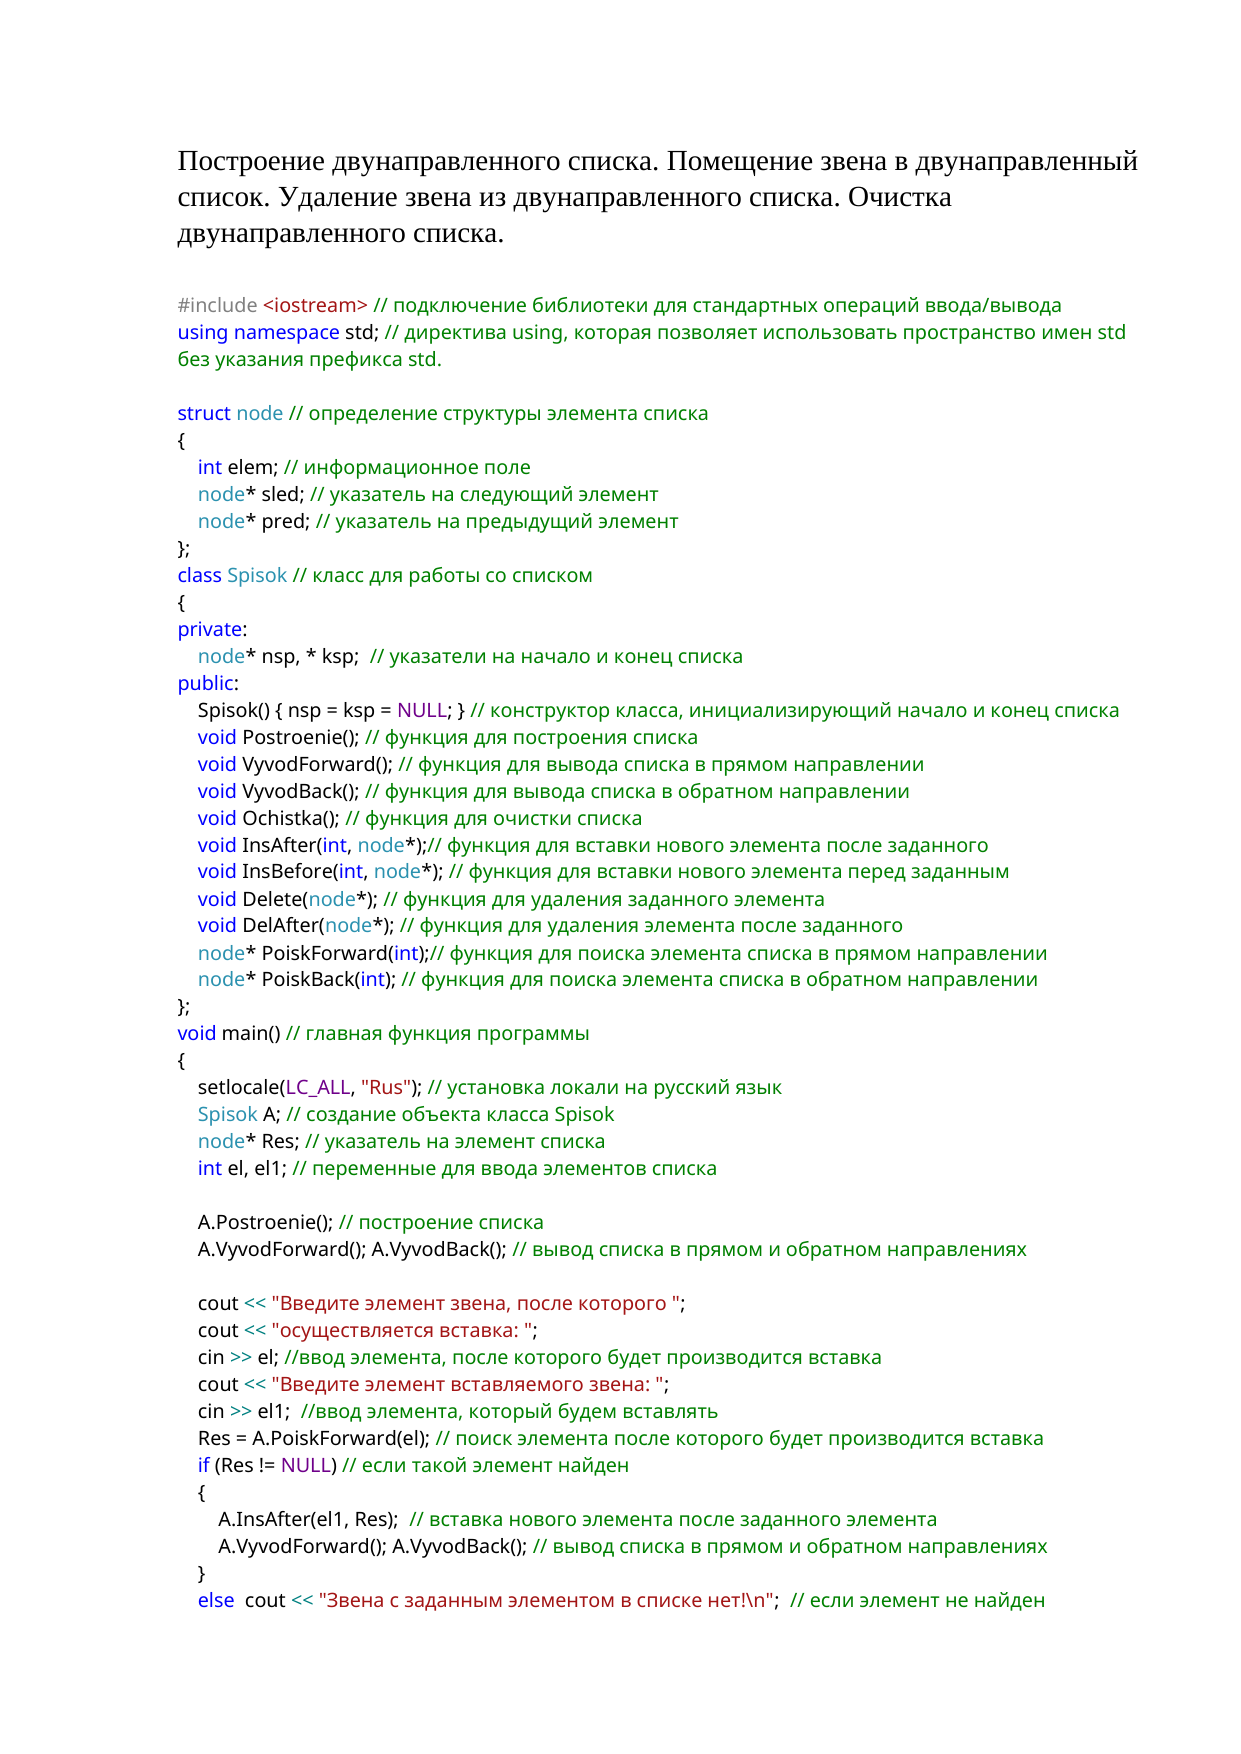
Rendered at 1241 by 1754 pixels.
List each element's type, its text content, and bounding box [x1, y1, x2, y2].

text public: [177, 669, 1152, 696]
text void VyvodForward(); // функция для вывода списка в прямом направлении [177, 750, 1152, 777]
text cout << "Введите элемент звена, после которого "; [177, 1289, 1152, 1316]
text else cout << "Звена с заданным элементом в списке нет!\n"; // если элемент не найден [177, 1586, 1152, 1613]
text A.Postroenie(); // построение списка [177, 1208, 1152, 1236]
text A.VyvodForward(); A.VyvodBack(); // вывод списка в прямом и обратном направлениях [177, 1236, 1152, 1262]
text cin >> el1; //ввод элемента, который будем вставлять [177, 1397, 1152, 1424]
text int elem; // информационное поле [177, 453, 1152, 480]
text private: [177, 615, 1152, 642]
text void Ochistka(); // функция для очистки списка [177, 804, 1152, 831]
text node* nsp, * ksp; // указатели на начало и конец списка [177, 642, 1152, 669]
text Spisok() { nsp = ksp = NULL; } // конструктор класса, инициализирующий начало и конец списка [177, 696, 1152, 723]
text int el, el1; // переменные для ввода элементов списка [177, 1154, 1152, 1182]
text void InsAfter(int, node*);// функция для вставки нового элемента после заданного [177, 831, 1152, 858]
text Spisok A; // создание объекта класса Spisok [177, 1101, 1152, 1128]
text } [177, 1559, 1152, 1586]
text Res = A.PoiskForward(el); // поиск элемента после которого будет производится вставка [177, 1424, 1152, 1451]
text node* PoiskForward(int);// функция для поиска элемента списка в прямом направлении [177, 939, 1152, 966]
text cout << "Введите элемент вставляемого звена: "; [177, 1370, 1152, 1397]
text node* PoiskBack(int); // функция для поиска элемента списка в обратном направлении [177, 966, 1152, 993]
text { [177, 588, 1152, 615]
text using namespace std; // директива using, которая позволяет использовать пространство имен std без указания префикса std. [177, 318, 1152, 372]
text void DelAfter(node*); // функция для удаления элемента после заданного [177, 912, 1152, 939]
text setlocale(LC_ALL, "Rus"); // установка локали на русский язык [177, 1074, 1152, 1101]
subtitle Построение двунаправленного списка. Помещение звена в двунаправленный список. Удаление звена из двунаправленного списка. Очистка двунаправленного списка. [177, 143, 1152, 249]
text cout << "осуществляется вставка: "; [177, 1316, 1152, 1343]
text void InsBefore(int, node*); // функция для вставки нового элемента перед заданным [177, 858, 1152, 885]
text { [177, 426, 1152, 453]
text void VyvodBack(); // функция для вывода списка в обратном направлении [177, 777, 1152, 804]
text A.InsAfter(el1, Res); // вставка нового элемента после заданного элемента [177, 1505, 1152, 1532]
text cin >> el; //ввод элемента, после которого будет производится вставка [177, 1343, 1152, 1370]
text { [177, 1478, 1152, 1505]
text A.VyvodForward(); A.VyvodBack(); // вывод списка в прямом и обратном направлениях [177, 1532, 1152, 1559]
text }; [177, 534, 1152, 561]
text #include <iostream> // подключение библиотеки для стандартных операций ввода/вывода [177, 291, 1152, 318]
text node* pred; // указатель на предыдущий элемент [177, 507, 1152, 534]
text struct node // определение структуры элемента списка [177, 399, 1152, 426]
text class Spisok // класс для работы со списком [177, 561, 1152, 588]
text node* Res; // указатель на элемент списка [177, 1128, 1152, 1154]
text { [177, 1047, 1152, 1074]
text void Delete(node*); // функция для удаления заданного элемента [177, 885, 1152, 912]
text void main() // главная функция программы [177, 1020, 1152, 1047]
text if (Res != NULL) // если такой элемент найден [177, 1451, 1152, 1478]
text }; [177, 993, 1152, 1020]
text void Postroenie(); // функция для построения списка [177, 723, 1152, 750]
text node* sled; // указатель на следующий элемент [177, 480, 1152, 507]
